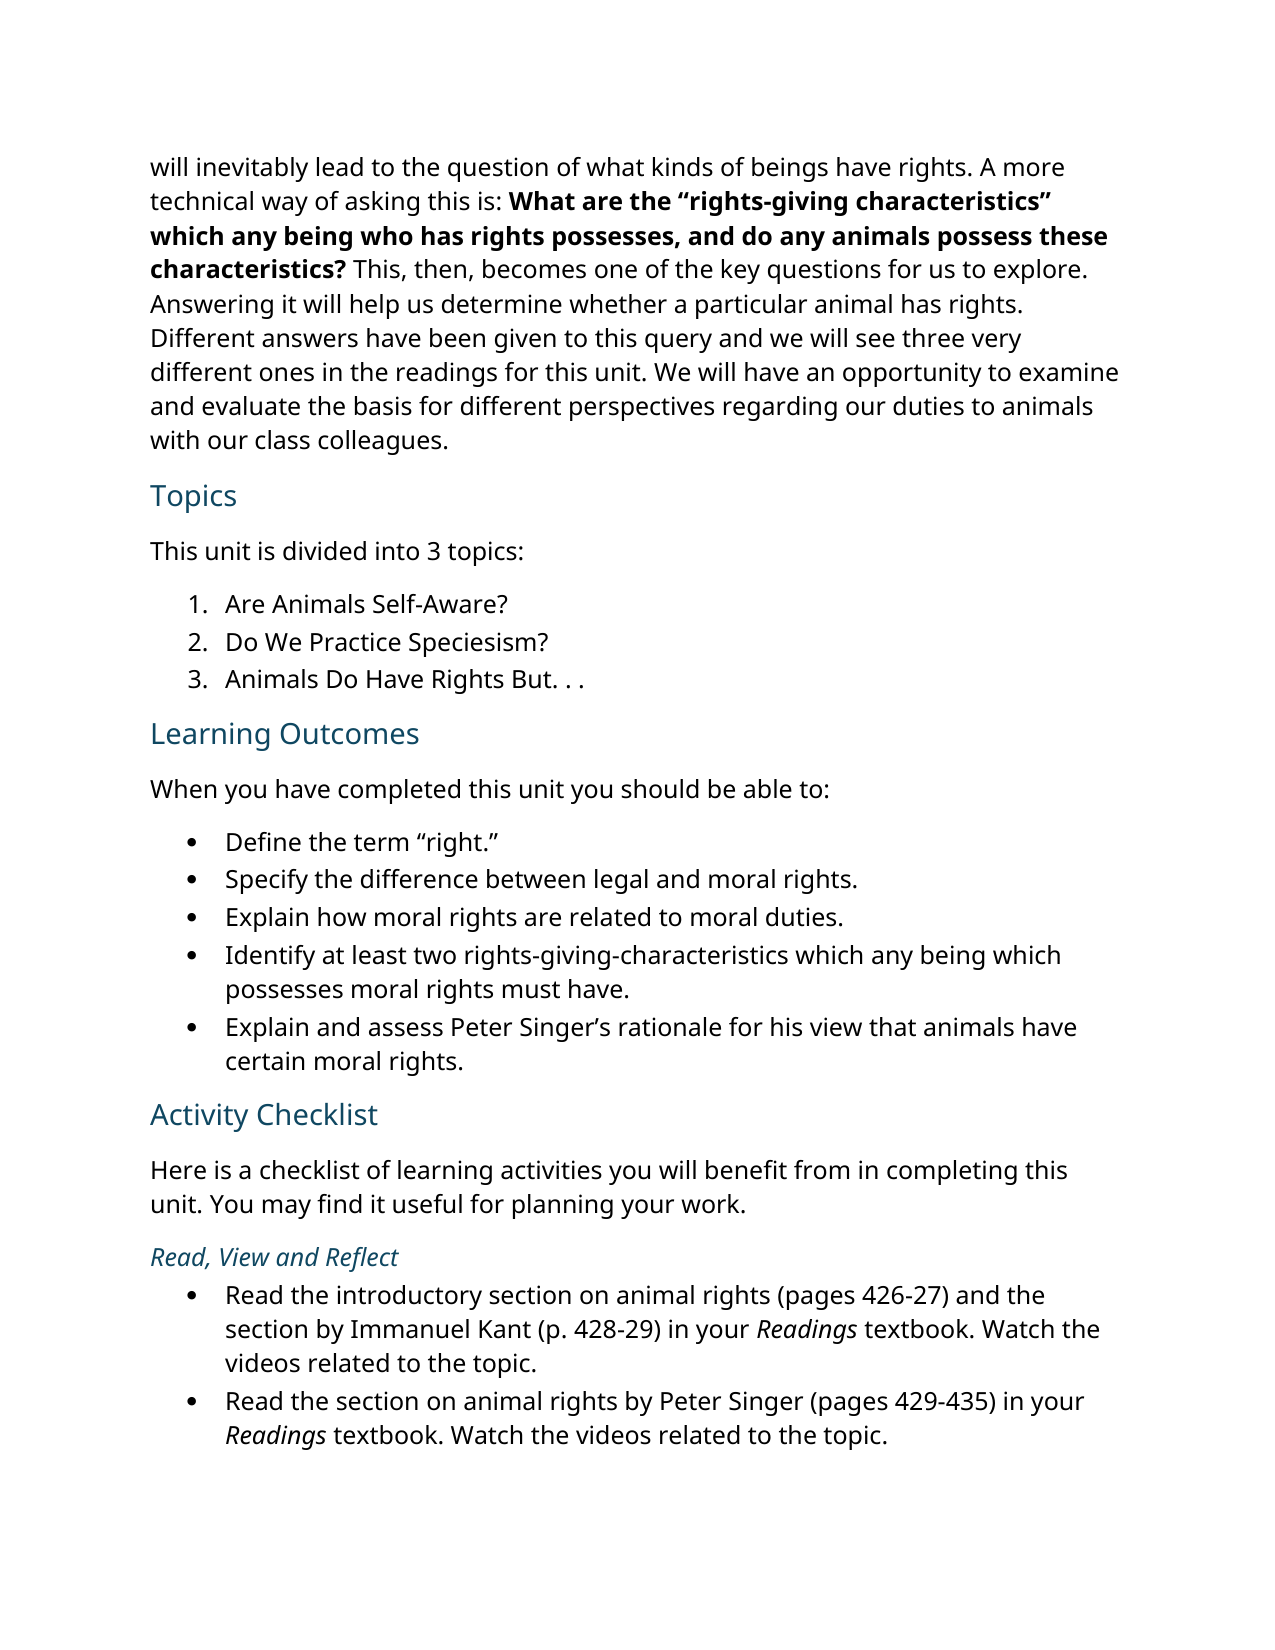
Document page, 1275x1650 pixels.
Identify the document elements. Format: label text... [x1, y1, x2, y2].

text Here is a checklist of learning activities you will benefit from in completing this unit. You may find it useful for planning your work. [150, 1153, 1125, 1221]
list Define the term “right.” [187, 824, 1125, 858]
text When you have completed this unit you should be able to: [150, 771, 1125, 805]
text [150, 150, 1125, 457]
list Read the section on animal rights by Peter Singer (pages 429-435) in your Readings textbook. Watch the videos related to the topic. [187, 1384, 1125, 1452]
text This unit is divided into 3 topics: [150, 534, 1125, 568]
list Are Animals Self-Aware? [187, 587, 1125, 621]
list Do We Practice Speciesism? [187, 624, 1125, 658]
list Animals Do Have Rights But. . . [187, 662, 1125, 696]
subtitle Read, View and Reflect [150, 1239, 1125, 1274]
list Specify the difference between legal and moral rights. [187, 862, 1125, 896]
subtitle Learning Outcomes [150, 713, 1125, 753]
list Read the introductory section on animal rights (pages 426-27) and the section by Immanuel Kant (p. 428-29) in your Readings textbook. Watch the videos related to the topic. [187, 1278, 1125, 1380]
list Explain and assess Peter Singer’s rationale for his view that animals have certain moral rights. [187, 1009, 1125, 1078]
list Explain how moral rights are related to moral duties. [187, 900, 1125, 934]
list Identify at least two rights-giving-characteristics which any being which possesses moral rights must have. [187, 938, 1125, 1006]
subtitle Activity Checklist [150, 1094, 1125, 1134]
subtitle Topics [150, 475, 1125, 515]
